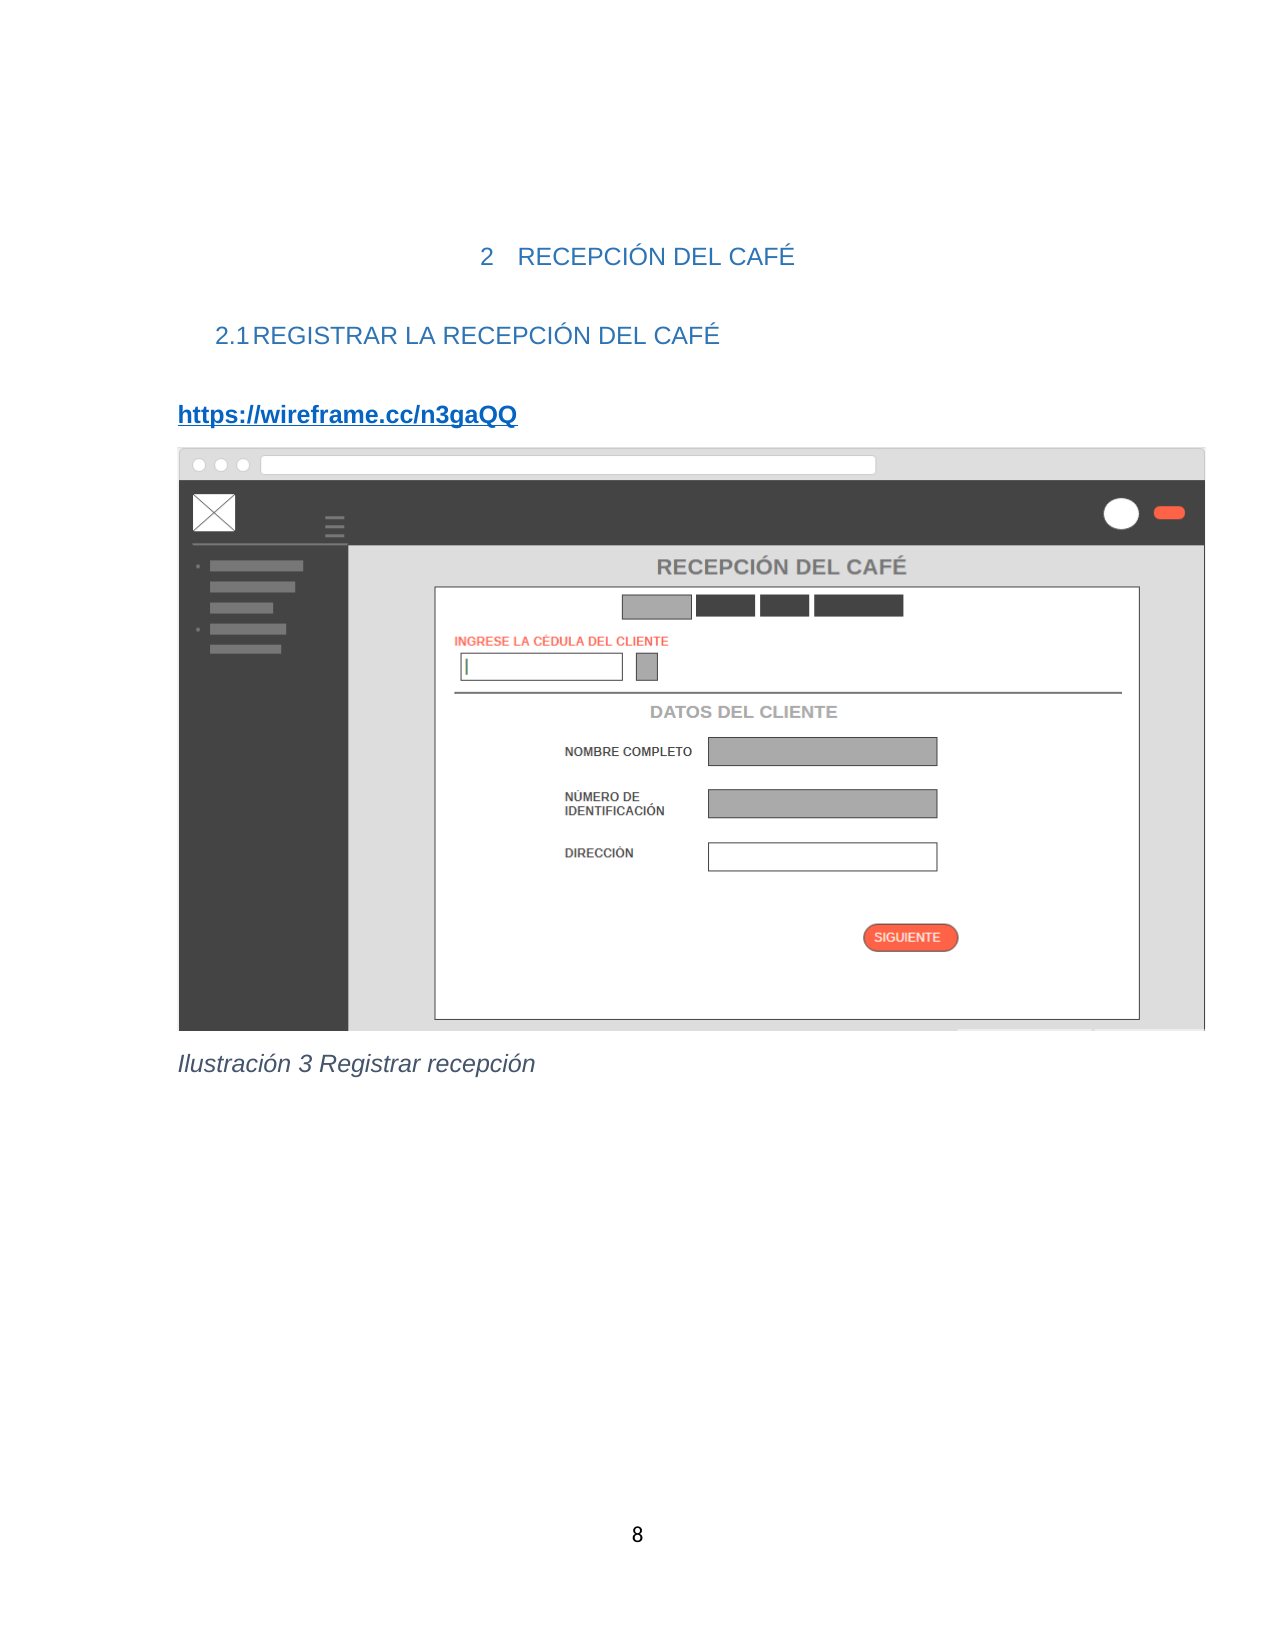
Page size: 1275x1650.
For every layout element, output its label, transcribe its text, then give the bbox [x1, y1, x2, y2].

subtitle RECEPCIÓN DEL CAFÉ [177, 242, 1098, 271]
text https://wireframe.cc/n3gaQQ [177, 400, 1098, 428]
picture [177, 447, 1206, 1031]
subtitle REGISTRAR LA RECEPCIÓN DEL CAFÉ [215, 321, 1098, 350]
